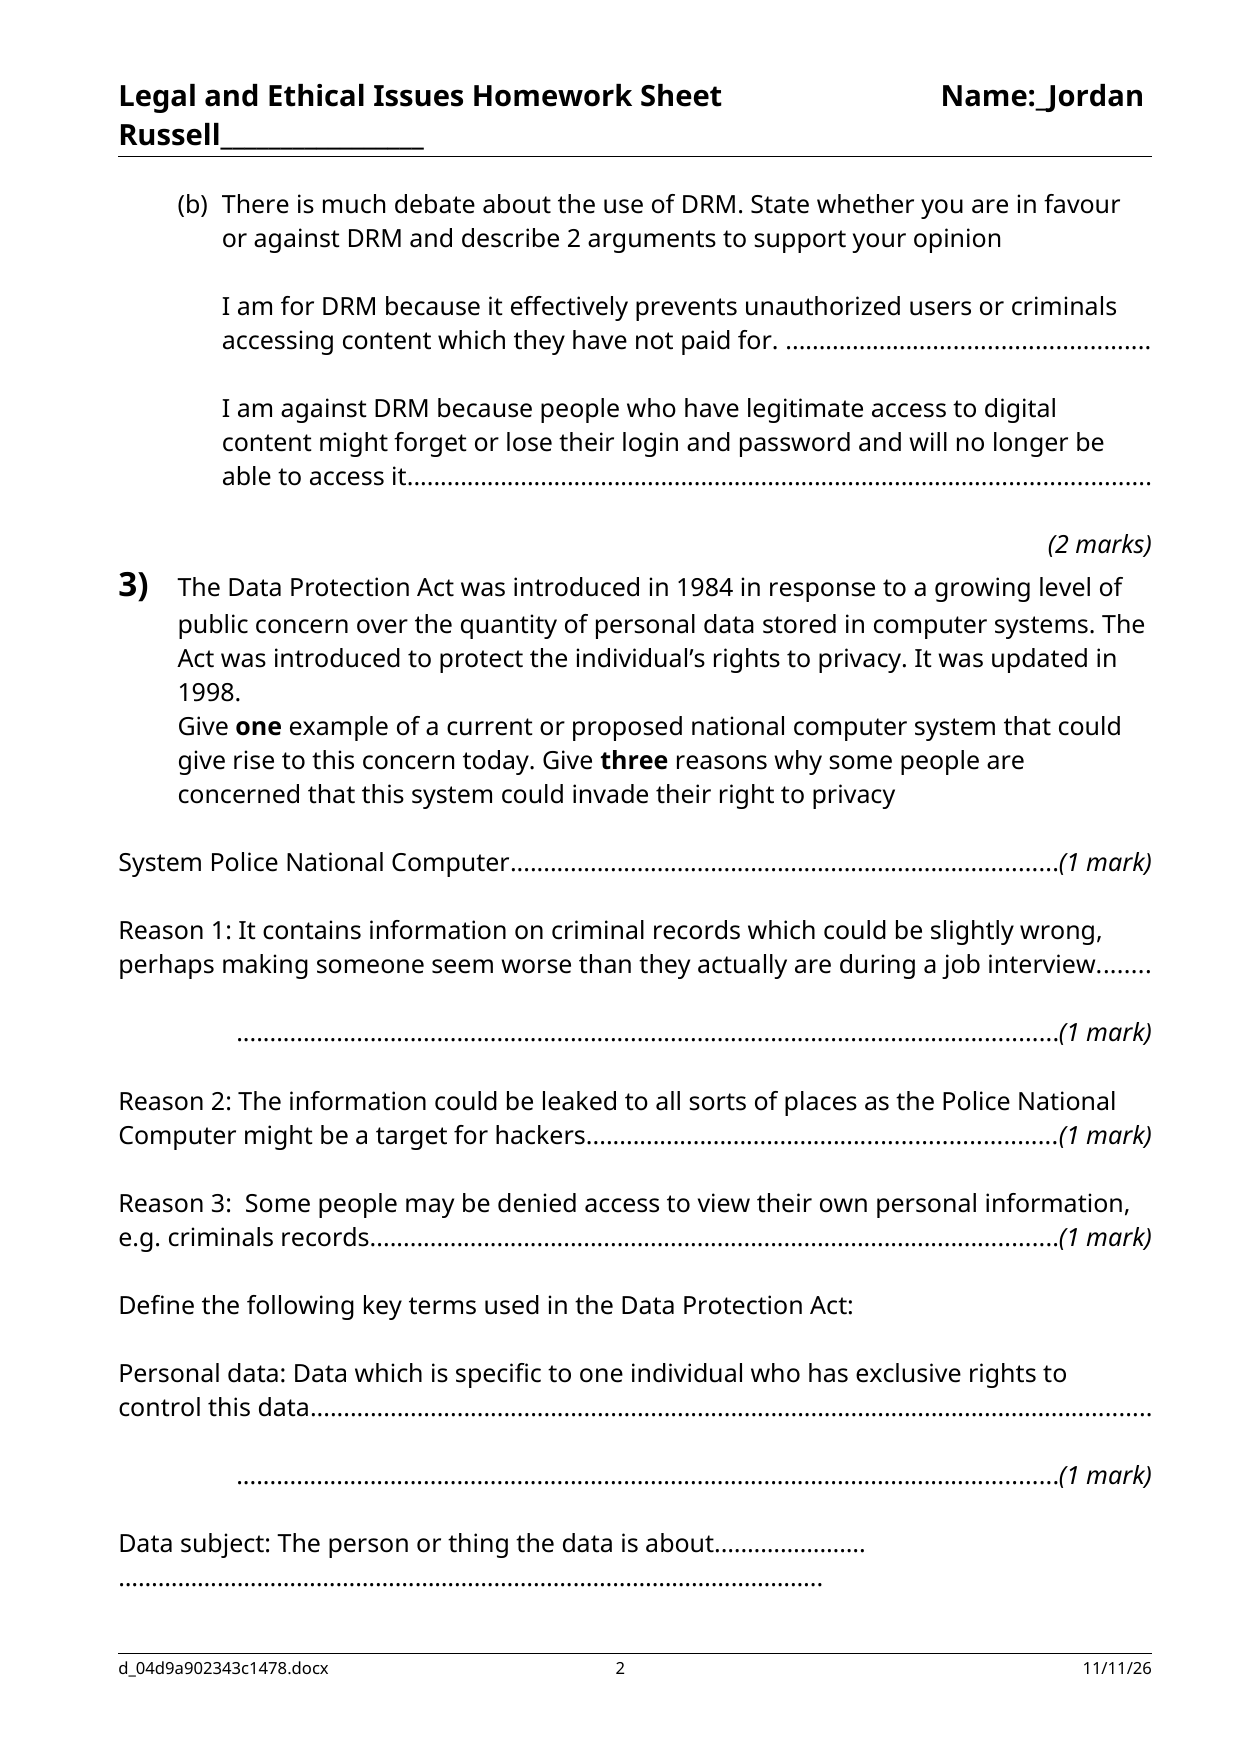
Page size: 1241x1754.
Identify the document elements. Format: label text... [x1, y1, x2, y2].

text (b) There is much debate about the use of DRM. State whether you are in favour or against DRM and describe 2 arguments to support your opinion [177, 186, 1152, 254]
text Data subject: The person or thing the data is about.………………….…………………………………………………………………………………………….. [118, 1526, 1152, 1594]
text 3) The Data Protection Act was introduced in 1984 in response to a growing level of public concern over the quantity of personal data stored in computer systems. The Act was introduced to protect the individual’s rights to privacy. It was updated in 1998. [118, 561, 1152, 708]
text Personal data: Data which is specific to one individual who has exclusive rights to control this data. [118, 1356, 1152, 1424]
text System Police National Computer (1 mark) [118, 845, 1152, 879]
text (2 marks) [118, 527, 1152, 561]
text Give one example of a current or proposed national computer system that could give rise to this concern today. Give three reasons why some people are concerned that this system could invade their right to privacy [118, 708, 1152, 811]
text Reason 3: Some people may be denied access to view their own personal information, e.g. criminals records. (1 mark) [118, 1185, 1152, 1253]
text I am against DRM because people who have legitimate access to digital content might forget or lose their login and password and will no longer be able to access it. [222, 391, 1152, 493]
text I am for DRM because it effectively prevents unauthorized users or criminals accessing content which they have not paid for. [222, 288, 1152, 357]
text Define the following key terms used in the Data Protection Act: [118, 1288, 1152, 1322]
text (1 mark) [236, 1458, 1152, 1492]
text Reason 1: It contains information on criminal records which could be slightly wrong, perhaps making someone seem worse than they actually are during a job interview. [118, 913, 1152, 981]
text (1 mark) [236, 1015, 1152, 1049]
text Reason 2: The information could be leaked to all sorts of places as the Police National Computer might be a target for hackers. (1 mark) [118, 1083, 1152, 1151]
